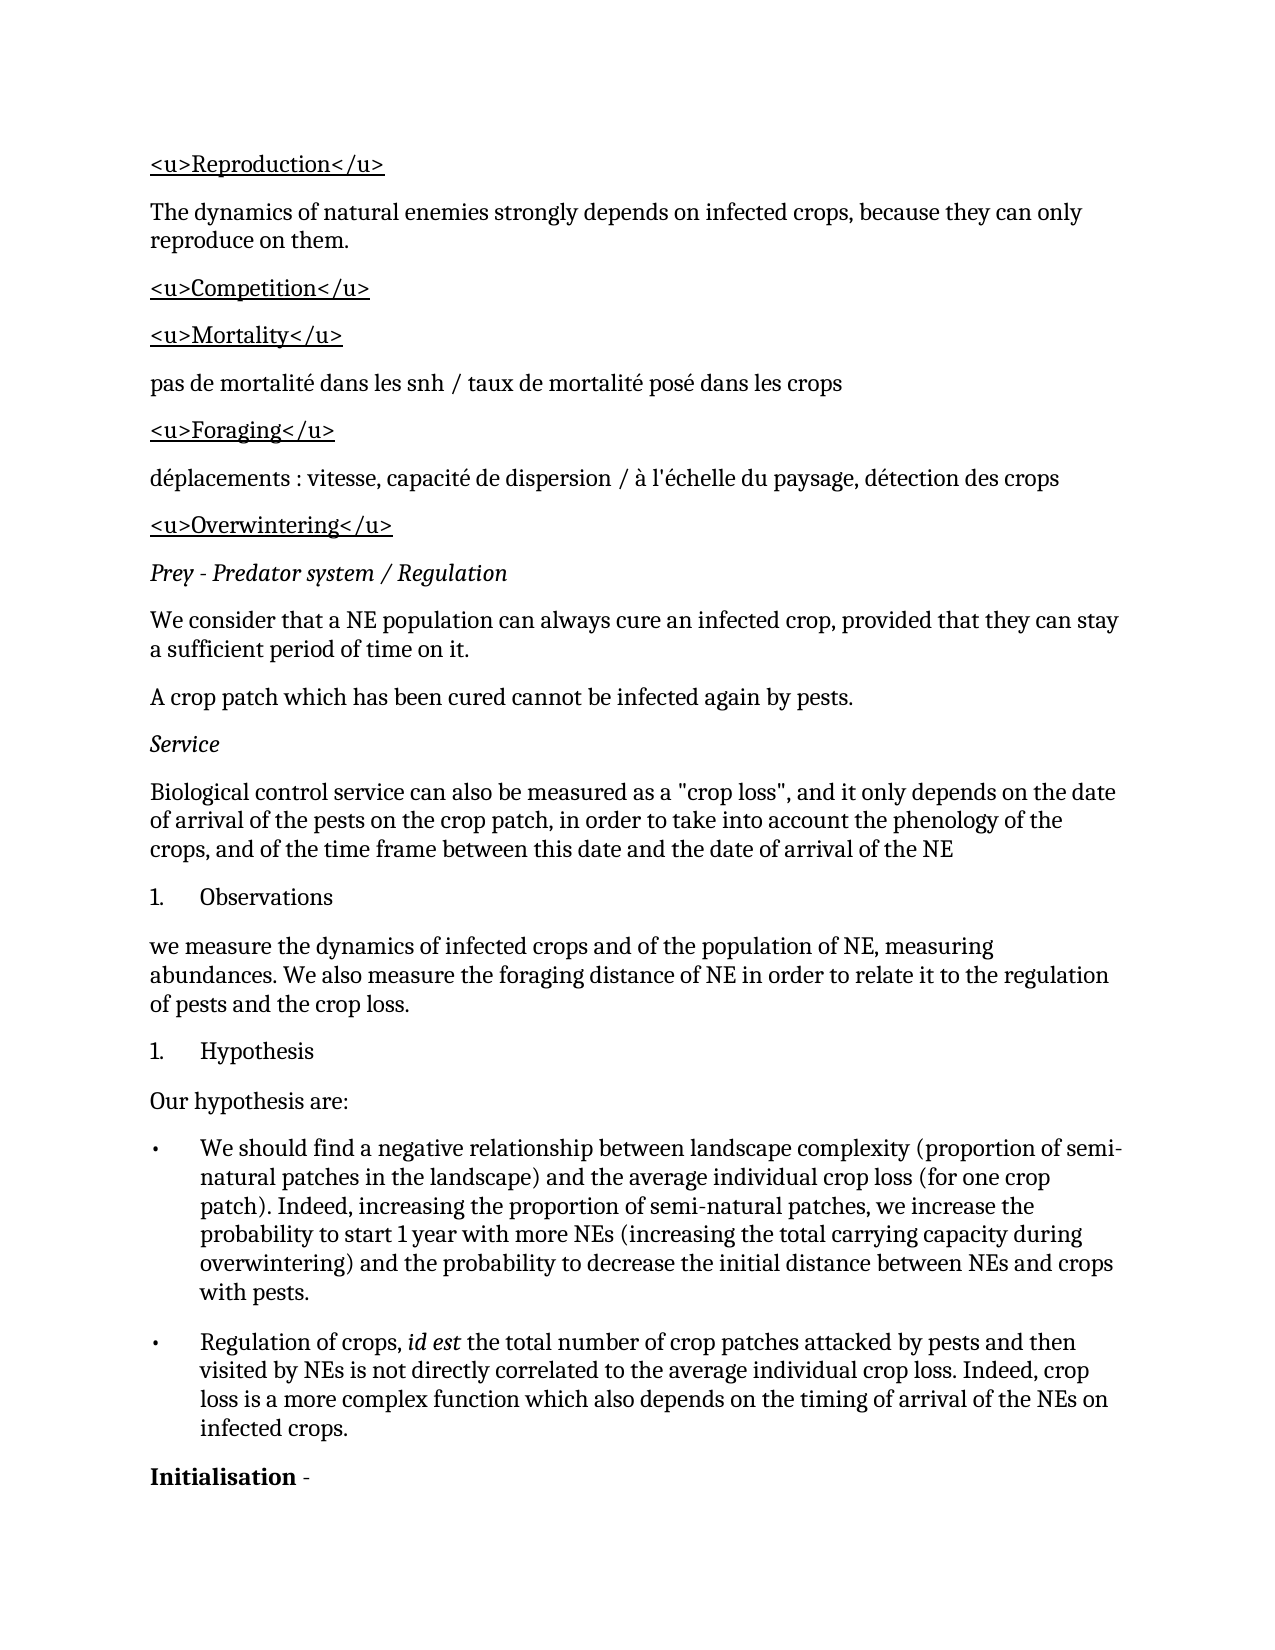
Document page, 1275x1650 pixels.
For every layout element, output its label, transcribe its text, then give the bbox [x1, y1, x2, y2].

text pas de mortalité dans les snh / taux de mortalité posé dans les crops [150, 369, 1125, 397]
text The dynamics of natural enemies strongly depends on infected crops, because they can only reproduce on them. [150, 197, 1125, 255]
list Observations [150, 882, 1125, 911]
text Our hypothesis are: [150, 1087, 1125, 1115]
text <u>Overwintering</u> [150, 511, 1125, 540]
list We should find a negative relationship between landscape complexity (proportion of semi-natural patches in the landscape) and the average individual crop loss (for one crop patch). Indeed, increasing the proportion of semi-natural patches, we increase the probability to start 1 year with more NEs (increasing the total carrying capacity during overwintering) and the probability to decrease the initial distance between NEs and crops with pests. [150, 1134, 1125, 1307]
text <u>Reproduction</u> [150, 150, 1125, 179]
text A crop patch which has been cured cannot be infected again by pests. [150, 682, 1125, 711]
text Biological control service can also be measured as a "crop loss", and it only depends on the date of arrival of the pests on the crop patch, in order to take into account the phenology of the crops, and of the time frame between this date and the date of arrival of the NE [150, 777, 1125, 864]
text <u>Foraging</u> [150, 416, 1125, 445]
text déplacements : vitesse, capacité de dispersion / à l'échelle du paysage, détection des crops [150, 464, 1125, 492]
list Regulation of crops, id est the total number of crop patches attacked by pests and then visited by NEs is not directly correlated to the average individual crop loss. Indeed, crop loss is a more complex function which also depends on the timing of arrival of the NEs on infected crops. [150, 1327, 1125, 1442]
text Initialisation - [150, 1463, 1125, 1492]
text <u>Competition</u> [150, 274, 1125, 302]
text <u>Mortality</u> [150, 321, 1125, 350]
text Prey - Predator system / Regulation [150, 559, 1125, 587]
text we measure the dynamics of infected crops and of the population of NE, measuring abundances. We also measure the foraging distance of NE in order to relate it to the regulation of pests and the crop loss. [150, 932, 1125, 1018]
text We consider that a NE population can always cure an infected crop, provided that they can stay a sufficient period of time on it. [150, 606, 1125, 664]
list Hypothesis [150, 1037, 1125, 1066]
text Service [150, 730, 1125, 759]
